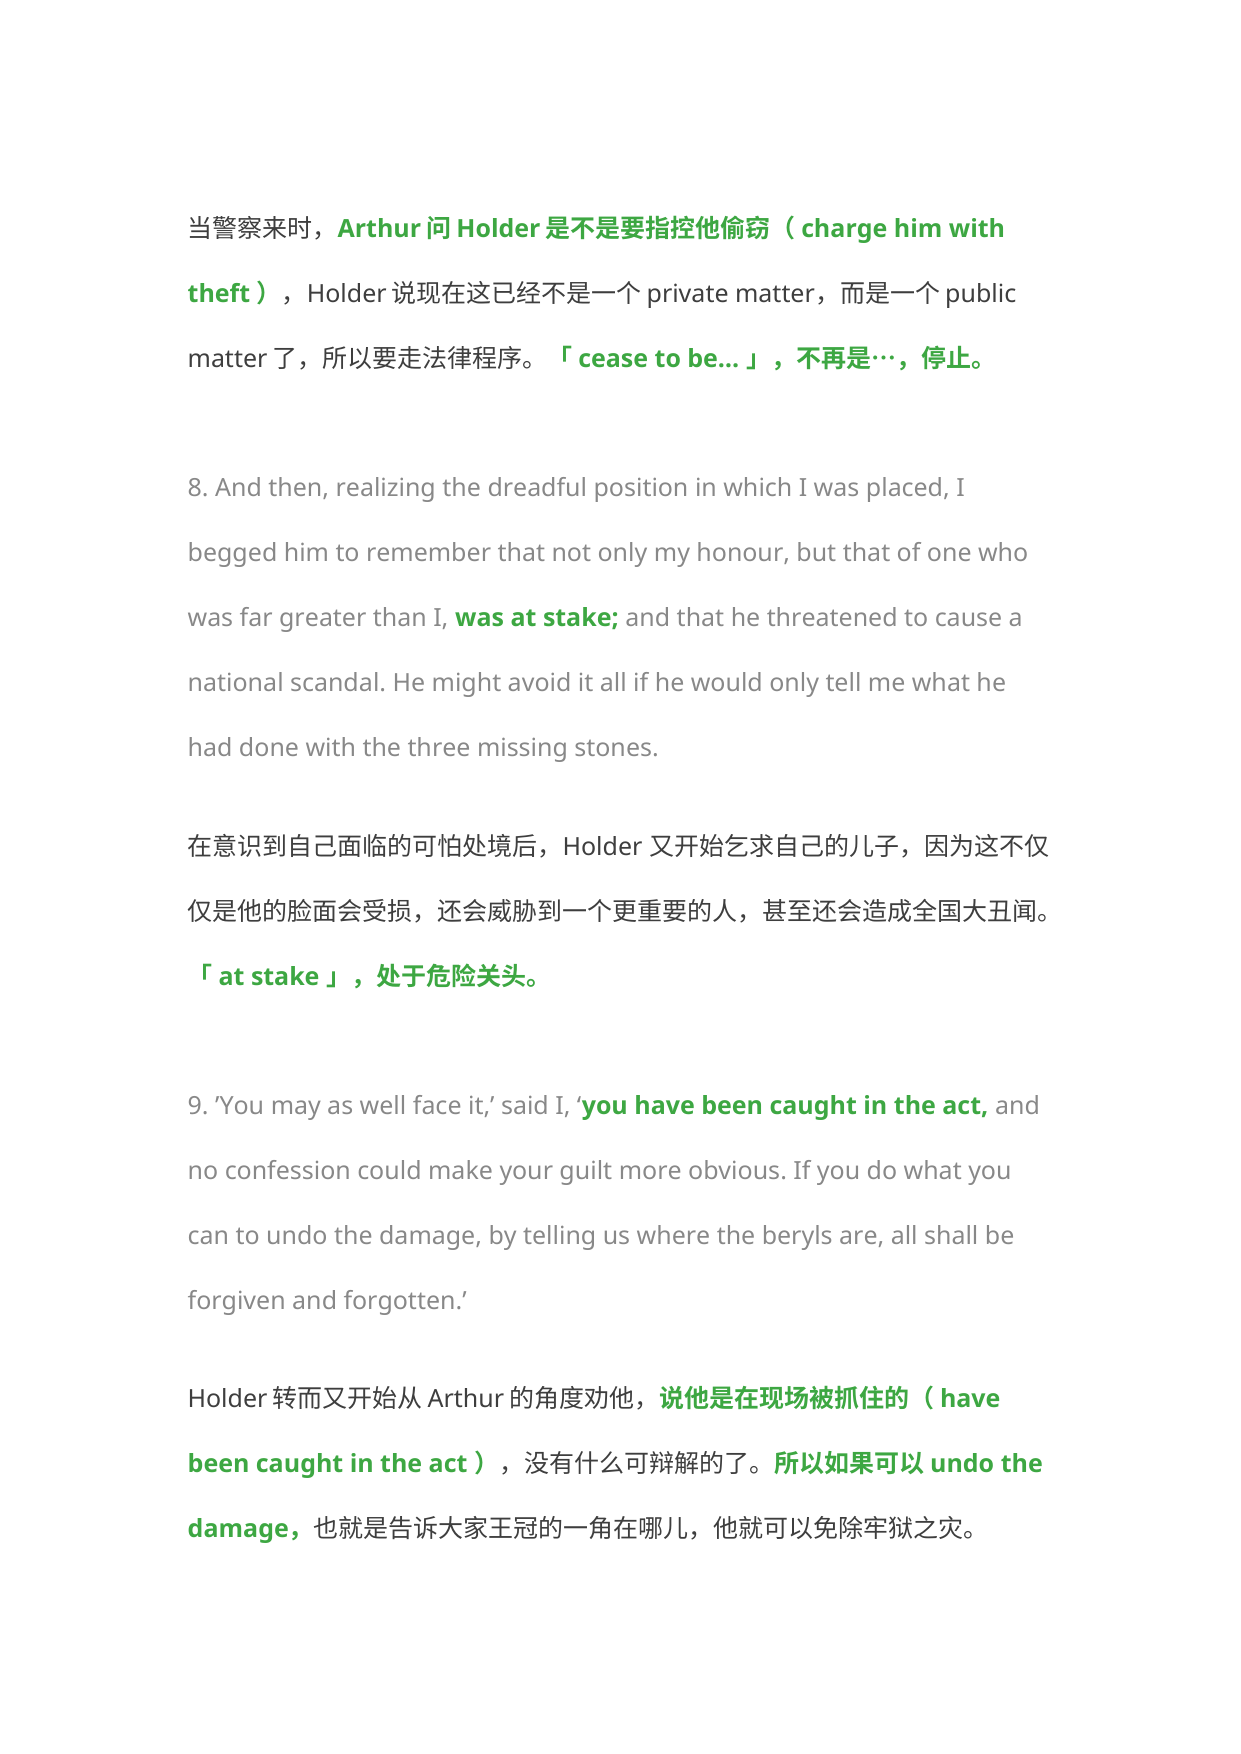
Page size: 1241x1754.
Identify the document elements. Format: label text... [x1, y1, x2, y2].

text 当警察来时，Arthur问Holder是不是要指控他偷窃（ charge him with theft ），Holder说现在这已经不是一个private matter，而是一个public matter了，所以要走法律程序。「 cease to be… 」，不再是…，停止。 [187, 194, 1053, 389]
text 8. And then, realizing the dreadful position in which I was placed, I begged him to remember that not only my honour, but that of one who was far greater than I, was at stake; and that he threatened to cause a national scandal. He might avoid it all if he would only tell me what he had done with the three missing stones. [187, 454, 1053, 779]
text 在意识到自己面临的可怕处境后，Holder 又开始乞求自己的儿子，因为这不仅仅是他的脸面会受损，还会威胁到一个更重要的人，甚至还会造成全国大丑闻。「 at stake 」，处于危险关头。 [187, 812, 1053, 1007]
text 9. ’You may as well face it,’ said I, ‘you have been caught in the act, and no confession could make your guilt more obvious. If you do what you can to undo the damage, by telling us where the beryls are, all shall be forgiven and forgotten.’ [187, 1072, 1053, 1332]
text Holder转而又开始从Arthur的角度劝他，说他是在现场被抓住的（ have been caught in the act ），没有什么可辩解的了。所以如果可以 undo the damage，也就是告诉大家王冠的一角在哪儿，他就可以免除牢狱之灾。 [187, 1364, 1053, 1559]
